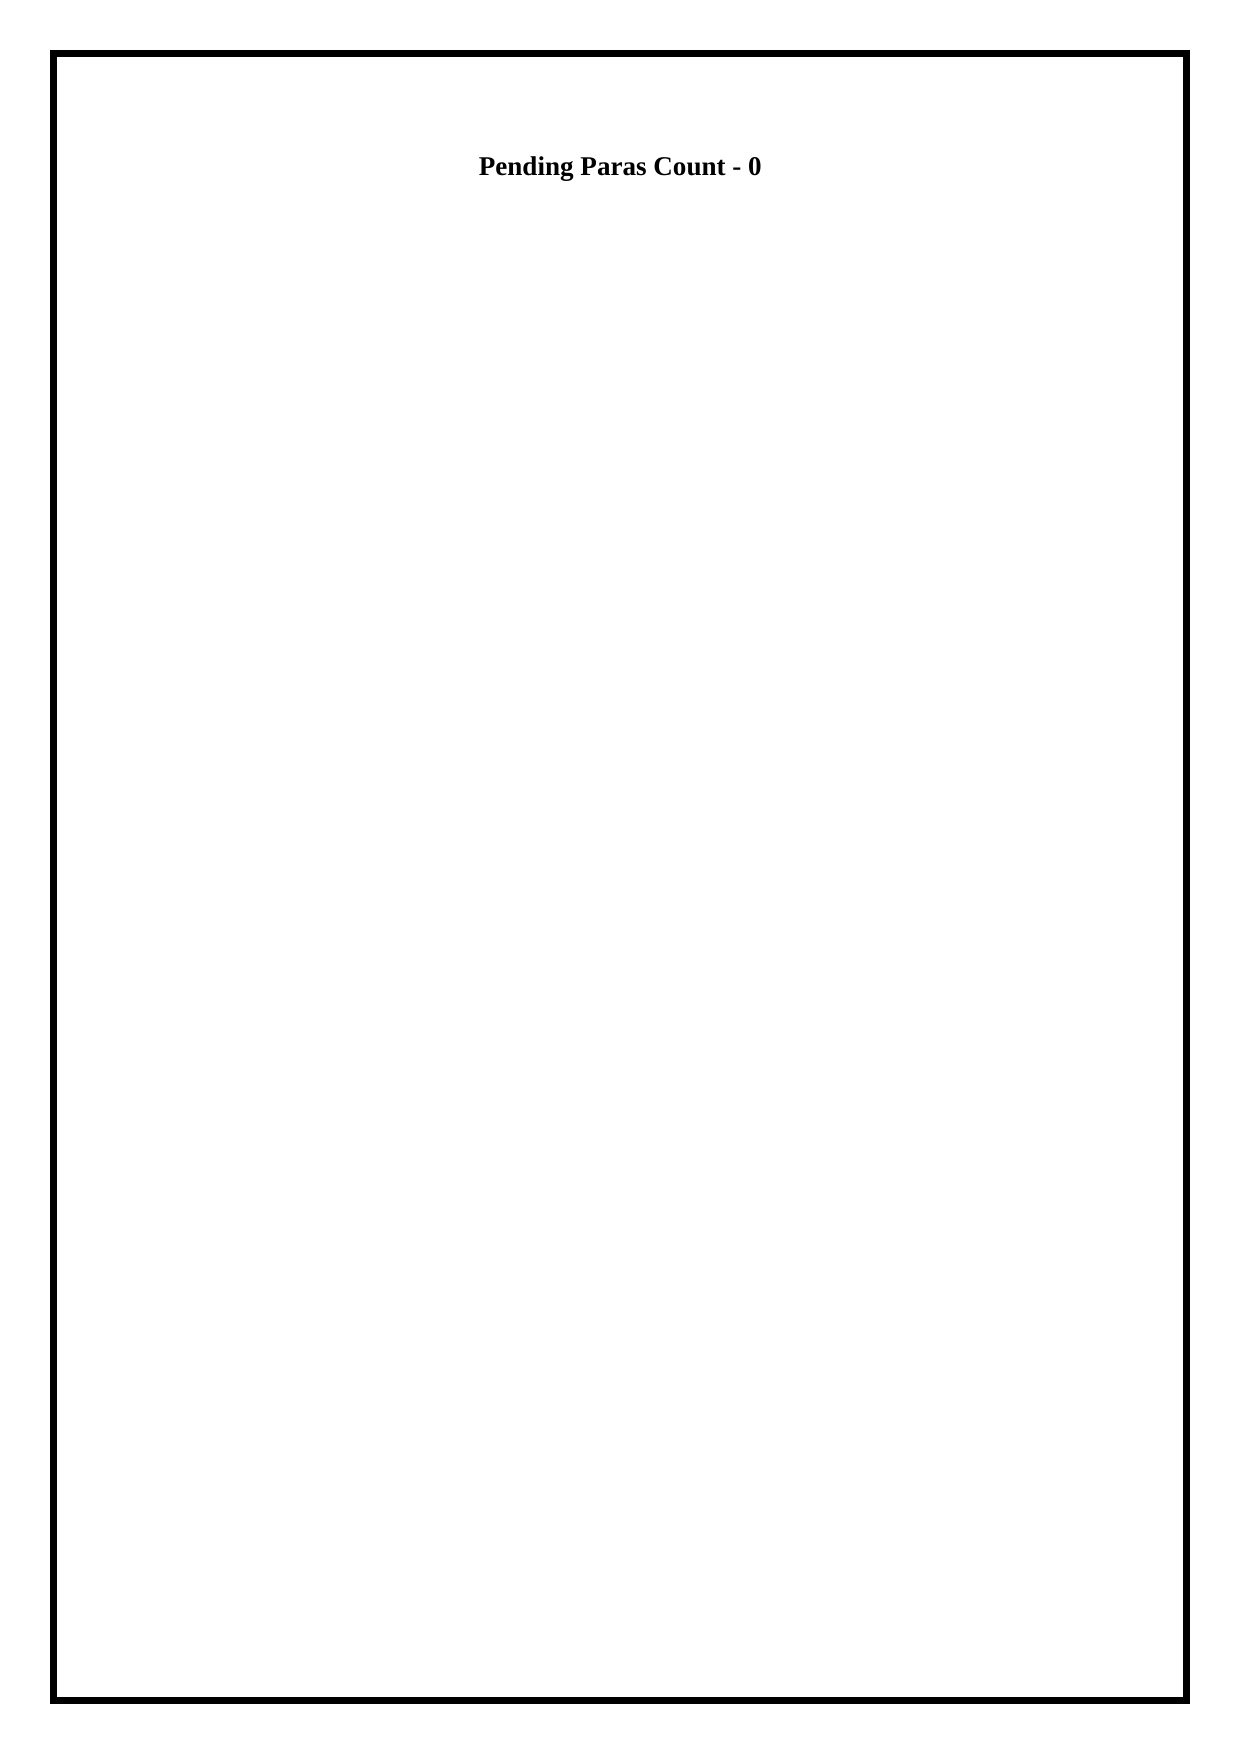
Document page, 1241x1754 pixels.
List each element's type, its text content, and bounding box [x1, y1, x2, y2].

text Pending Paras Count - 0 [150, 150, 1090, 181]
